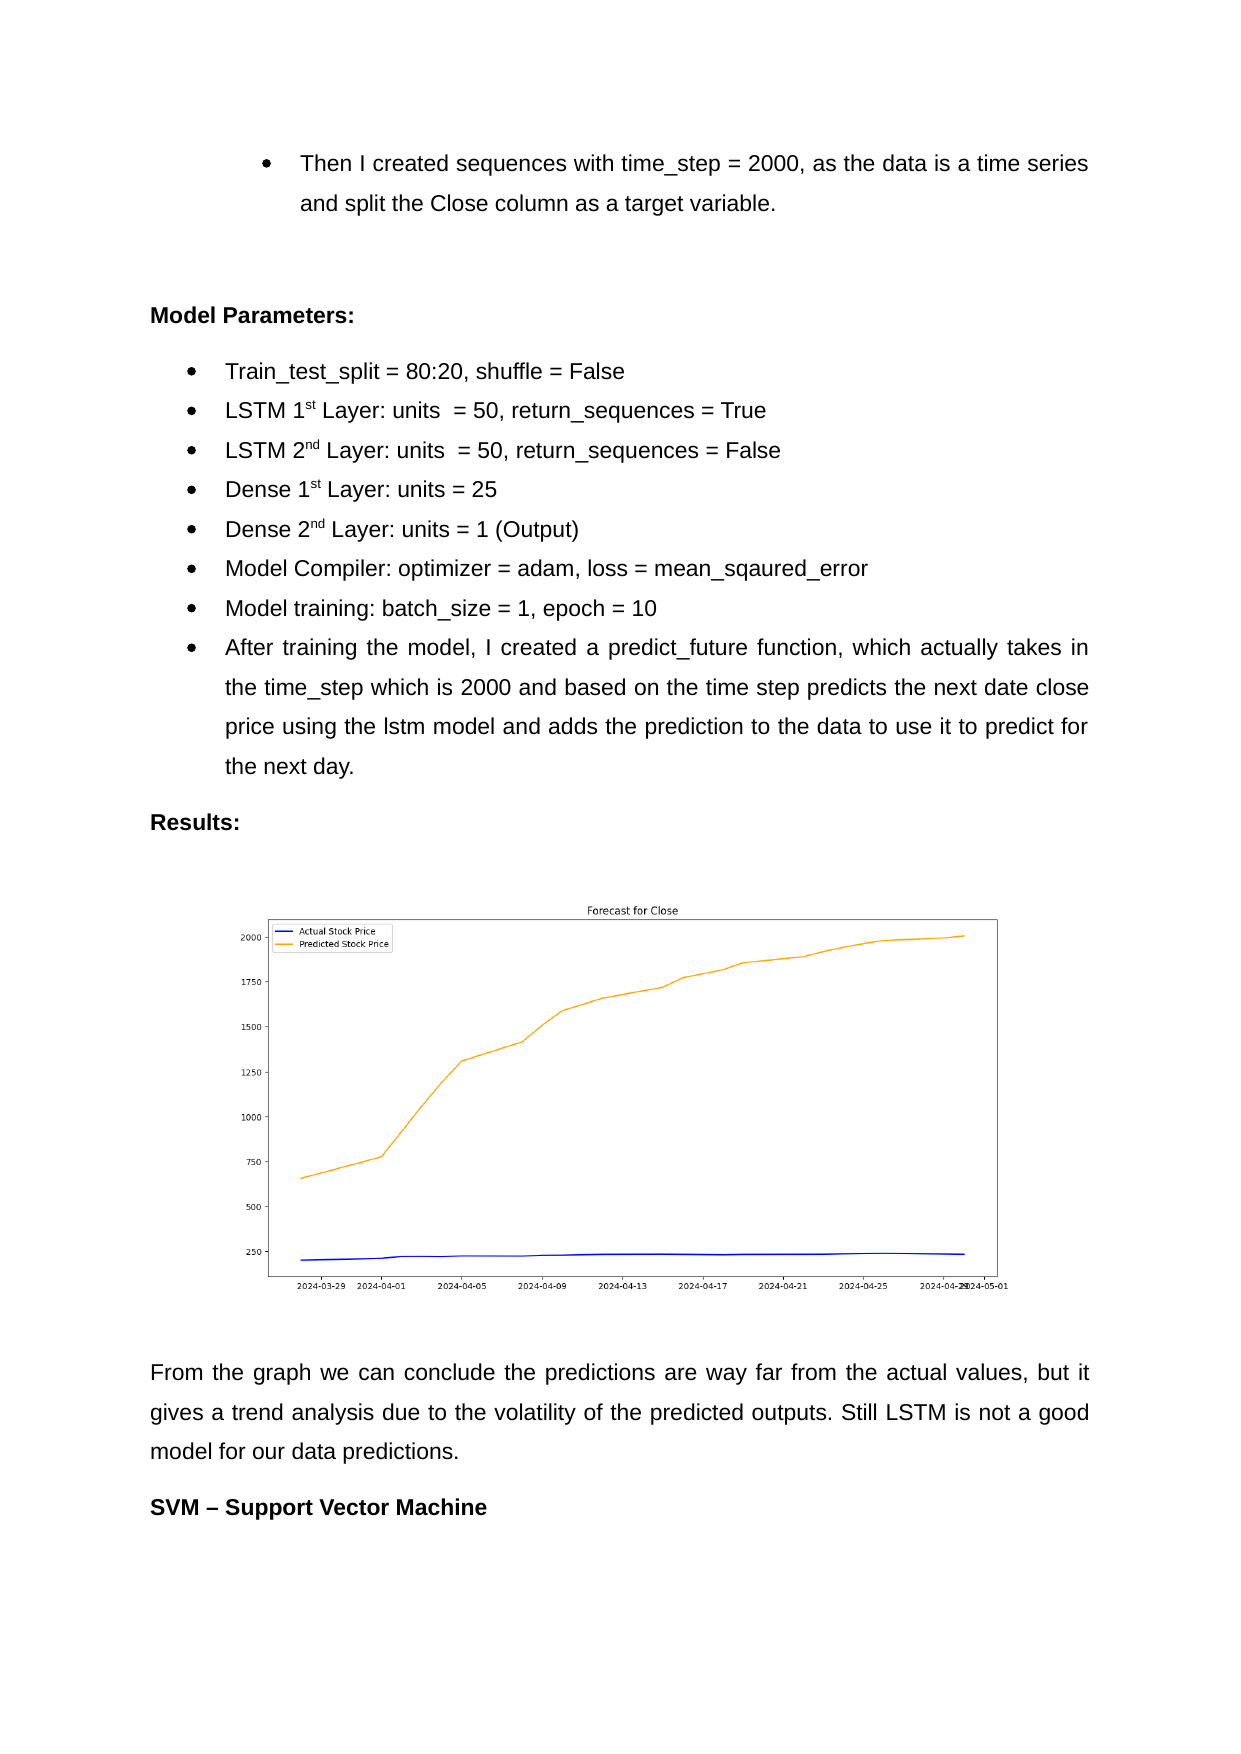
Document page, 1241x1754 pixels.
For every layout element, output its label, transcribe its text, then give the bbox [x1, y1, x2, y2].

list LSTM 2nd Layer: units = 50, return_sequences = False [187, 437, 1090, 463]
list Train_test_split = 80:20, shuffle = False [187, 358, 1090, 384]
picture [150, 865, 1091, 1327]
text Model Parameters: [150, 302, 1090, 328]
list LSTM 1st Layer: units = 50, return_sequences = True [187, 397, 1090, 424]
list Dense 2nd Layer: units = 1 (Output) [187, 516, 1090, 542]
list Dense 1st Layer: units = 25 [187, 476, 1090, 503]
text Results: [150, 809, 1090, 835]
text SVM – Support Vector Machine [150, 1494, 1090, 1520]
list After training the model, I created a predict_future function, which actually takes in the time_step which is 2000 and based on the time step predicts the next date close price using the lstm model and adds the prediction to the data to use it to predict for the next day. [187, 634, 1090, 779]
list Then I created sequences with time_step = 2000, as the data is a time series and split the Close column as a target variable. [262, 150, 1090, 216]
list Model training: batch_size = 1, epoch = 10 [187, 595, 1090, 621]
text From the graph we can conclude the predictions are way far from the actual values, but it gives a trend analysis due to the volatility of the predicted outputs. Still LSTM is not a good model for our data predictions. [150, 1359, 1090, 1464]
list Model Compiler: optimizer = adam, loss = mean_sqaured_error [187, 555, 1090, 582]
